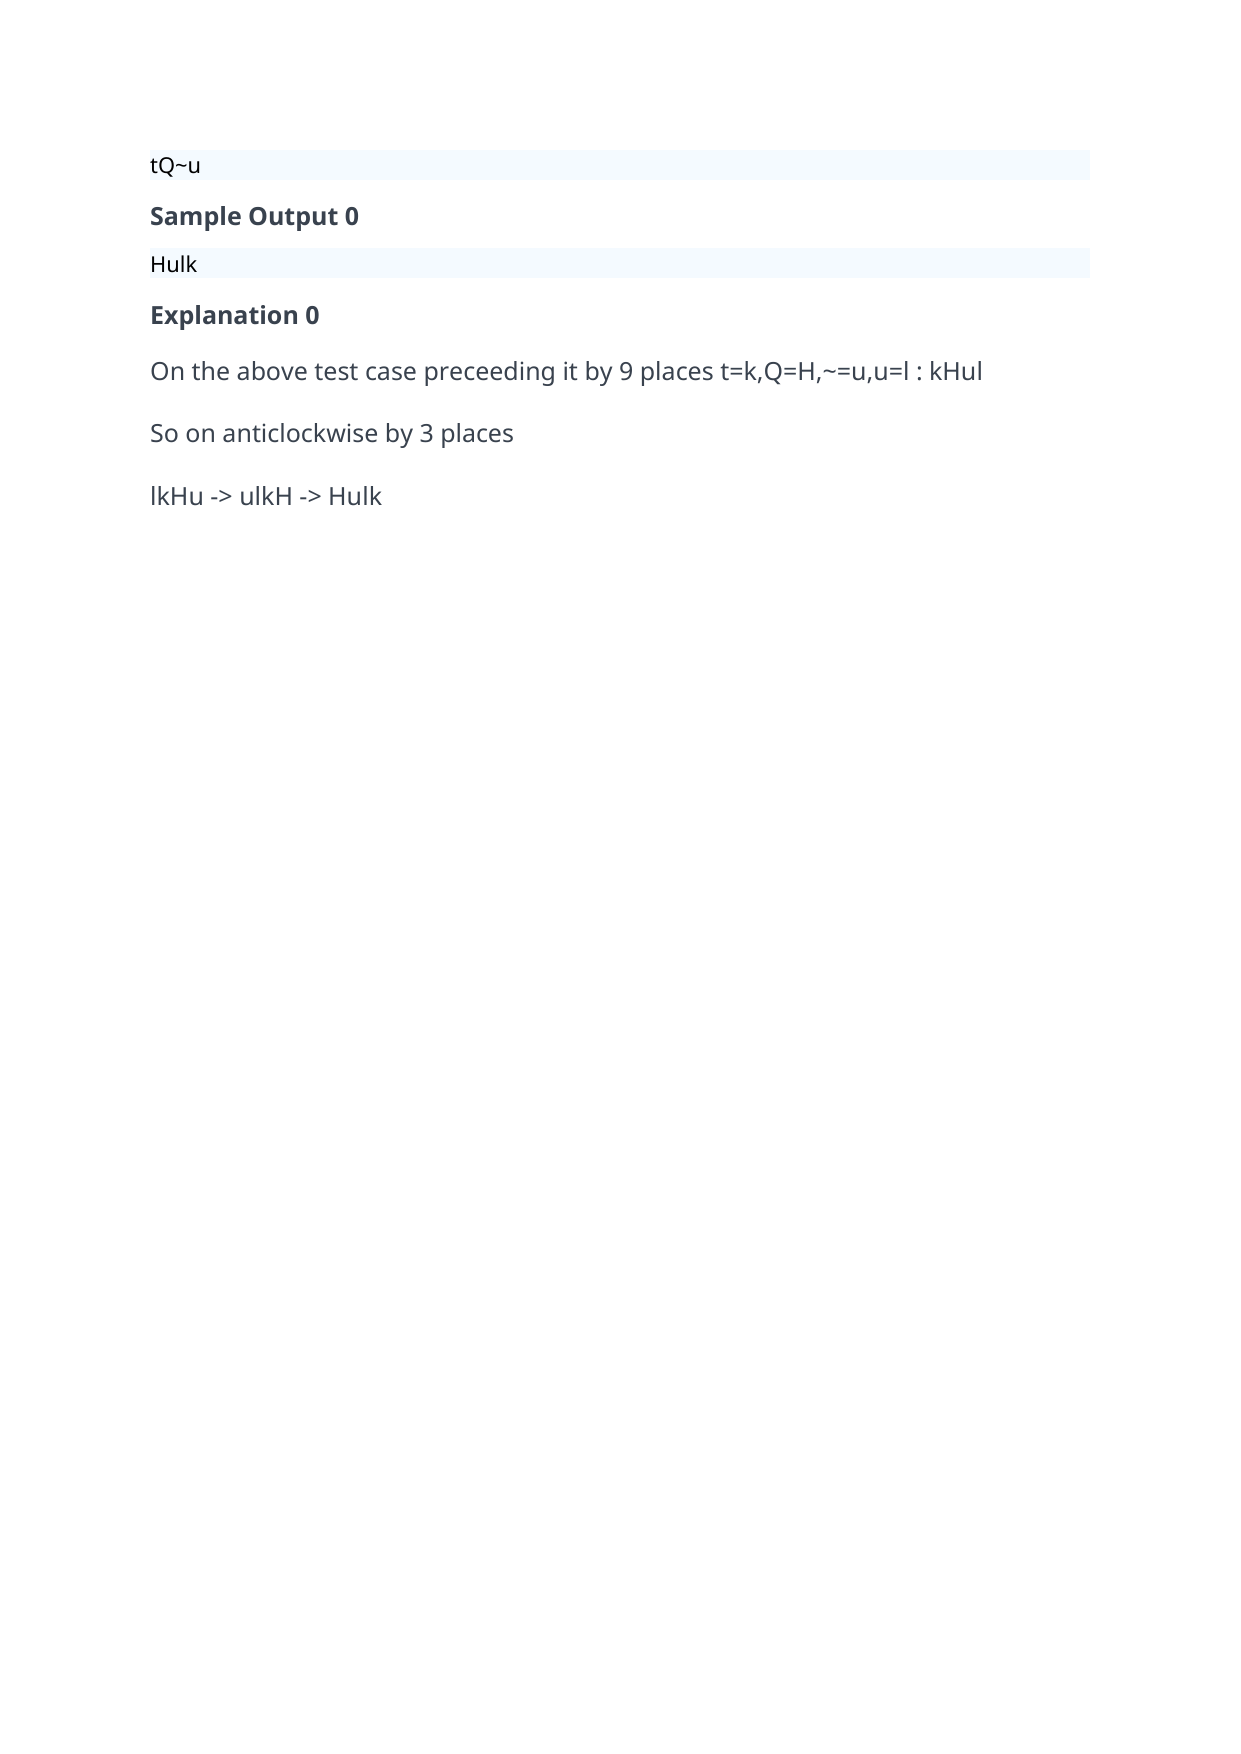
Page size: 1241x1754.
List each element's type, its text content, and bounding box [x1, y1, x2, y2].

text Sample Output 0 [150, 195, 1090, 233]
text tQ~u [150, 150, 1090, 180]
text Hulk [150, 248, 1090, 278]
text So on anticlockwise by 3 places [150, 413, 1090, 450]
text On the above test case preceeding it by 9 places t=k,Q=H,~=u,u=l : kHul [150, 350, 1090, 388]
text Explanation 0 [150, 294, 1090, 331]
text lkHu -> ulkH -> Hulk [150, 475, 1090, 513]
